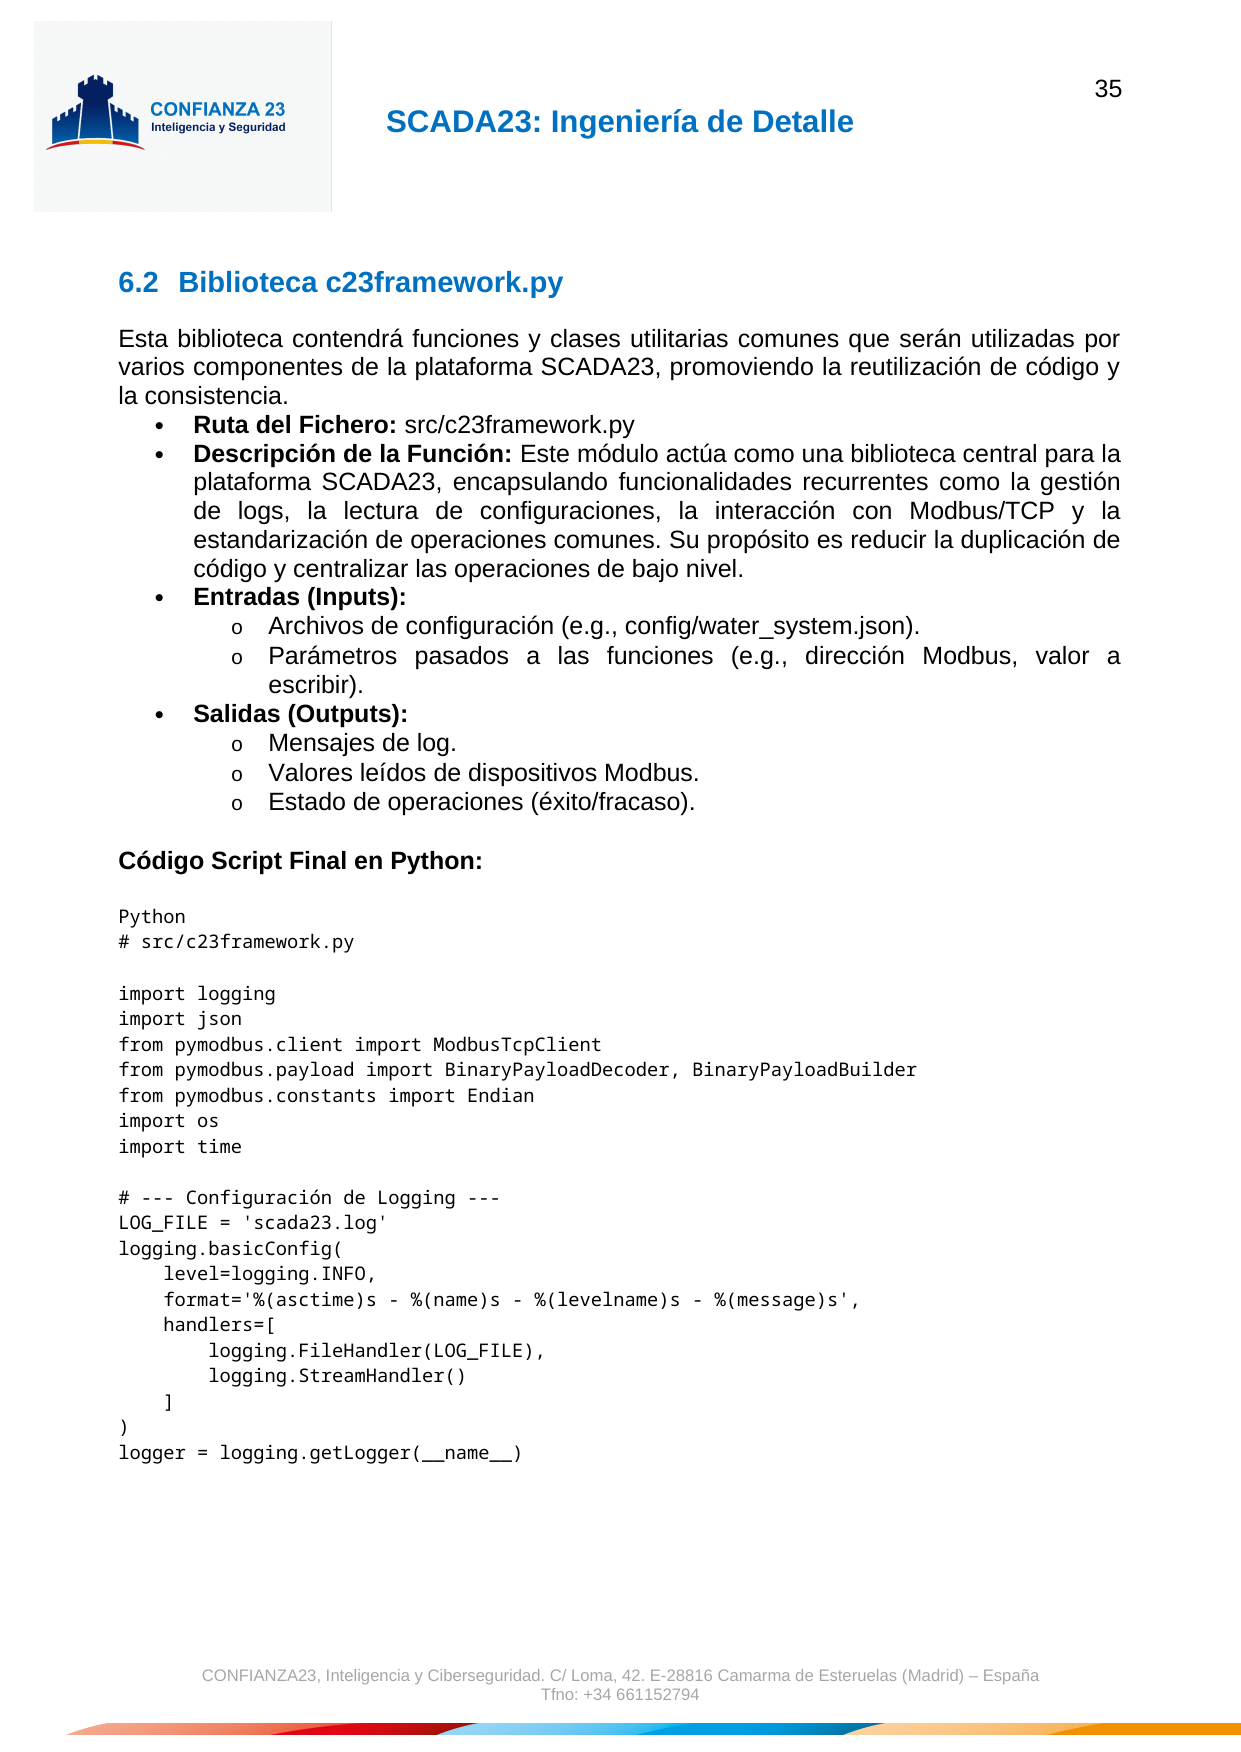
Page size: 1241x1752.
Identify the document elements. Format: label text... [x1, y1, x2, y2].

text logging.basicConfig( [118, 1235, 1122, 1261]
text import json [118, 1005, 1122, 1031]
text Código Script Final en Python: [118, 846, 1122, 874]
list Descripción de la Función: Este módulo actúa como una biblioteca central para la plataforma SCADA23, encapsulando funcionalidades recurrentes como la gestión de logs, la lectura de configuraciones, la interacción con Modbus/TCP y la estandarización de operaciones comunes. Su propósito es reducir la duplicación de código y centralizar las operaciones de bajo nivel. [156, 438, 1122, 582]
list Ruta del Fichero: src/c23framework.py [156, 410, 1122, 438]
list Mensajes de log. [231, 728, 1122, 758]
text from pymodbus.payload import BinaryPayloadDecoder, BinaryPayloadBuilder [118, 1056, 1122, 1082]
text logging.StreamHandler() [118, 1363, 1122, 1388]
subtitle Biblioteca c23framework.py [118, 265, 1122, 298]
text Esta biblioteca contendrá funciones y clases utilitarias comunes que serán utilizadas por varios componentes de la plataforma SCADA23, promoviendo la reutilización de código y la consistencia. [118, 323, 1122, 410]
text Python [118, 903, 1122, 929]
list Archivos de configuración (e.g., config/water_system.json). [231, 611, 1122, 641]
text from pymodbus.constants import Endian [118, 1082, 1122, 1107]
list Parámetros pasados a las funciones (e.g., dirección Modbus, valor a escribir). [231, 641, 1122, 699]
text import logging [118, 980, 1122, 1005]
text handlers=[ [118, 1312, 1122, 1337]
list Estado de operaciones (éxito/fracaso). [231, 787, 1122, 817]
list Valores leídos de dispositivos Modbus. [231, 758, 1122, 787]
list Entradas (Inputs): [156, 582, 1122, 611]
text from pymodbus.client import ModbusTcpClient [118, 1031, 1122, 1056]
text import os [118, 1107, 1122, 1133]
text logger = logging.getLogger(__name__) [118, 1439, 1122, 1465]
text ) [118, 1414, 1122, 1439]
text # src/c23framework.py [118, 929, 1122, 954]
text LOG_FILE = 'scada23.log' [118, 1209, 1122, 1235]
text ] [118, 1388, 1122, 1414]
picture [847, 1723, 1241, 1735]
text # --- Configuración de Logging --- [118, 1184, 1122, 1209]
text logging.FileHandler(LOG_FILE), [118, 1337, 1122, 1363]
text import time [118, 1133, 1122, 1158]
picture [33, 21, 368, 212]
text level=logging.INFO, [118, 1261, 1122, 1286]
text format='%(asctime)s - %(name)s - %(levelname)s - %(message)s', [118, 1286, 1122, 1312]
picture [0, 1723, 669, 1735]
list Salidas (Outputs): [156, 699, 1122, 728]
